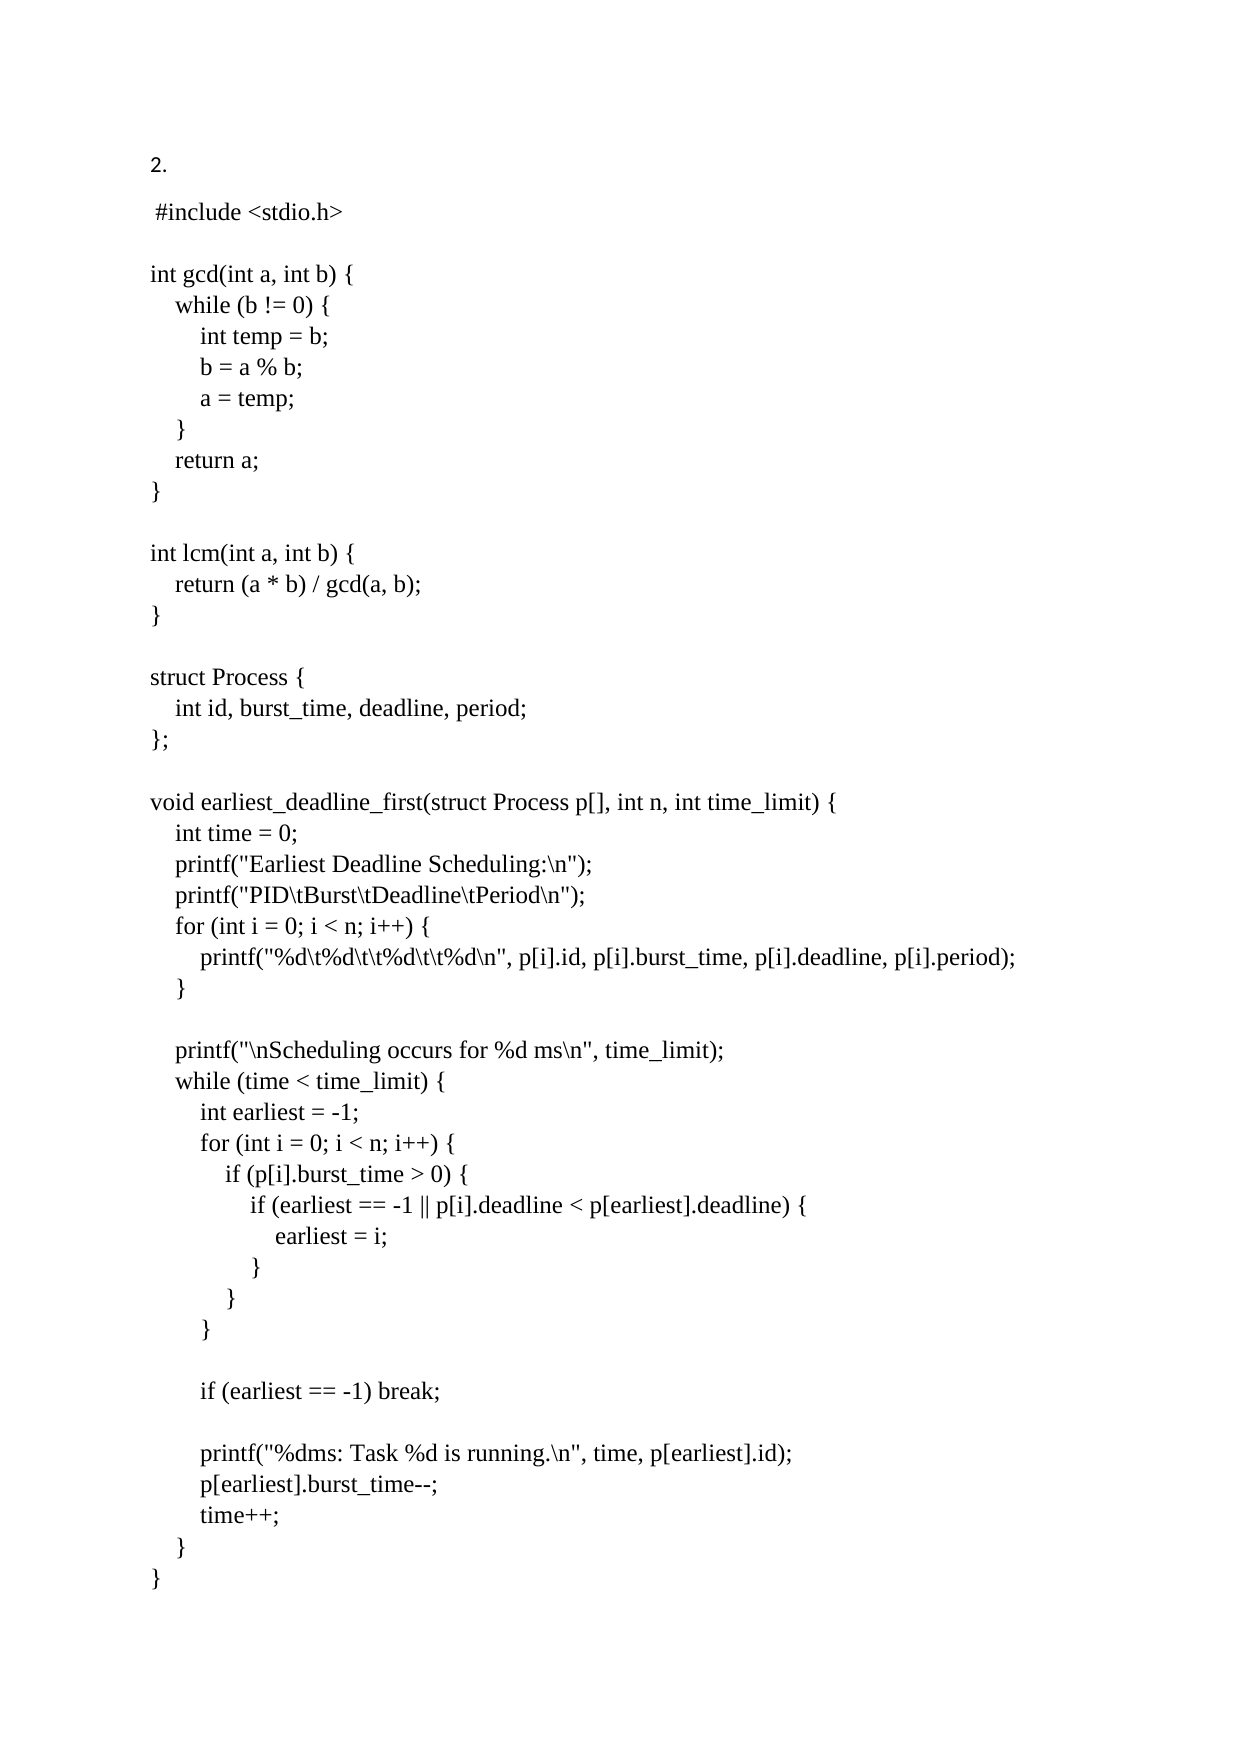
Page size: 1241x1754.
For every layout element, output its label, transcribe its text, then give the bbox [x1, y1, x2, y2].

text 2. [150, 150, 1090, 178]
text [150, 197, 1090, 1591]
